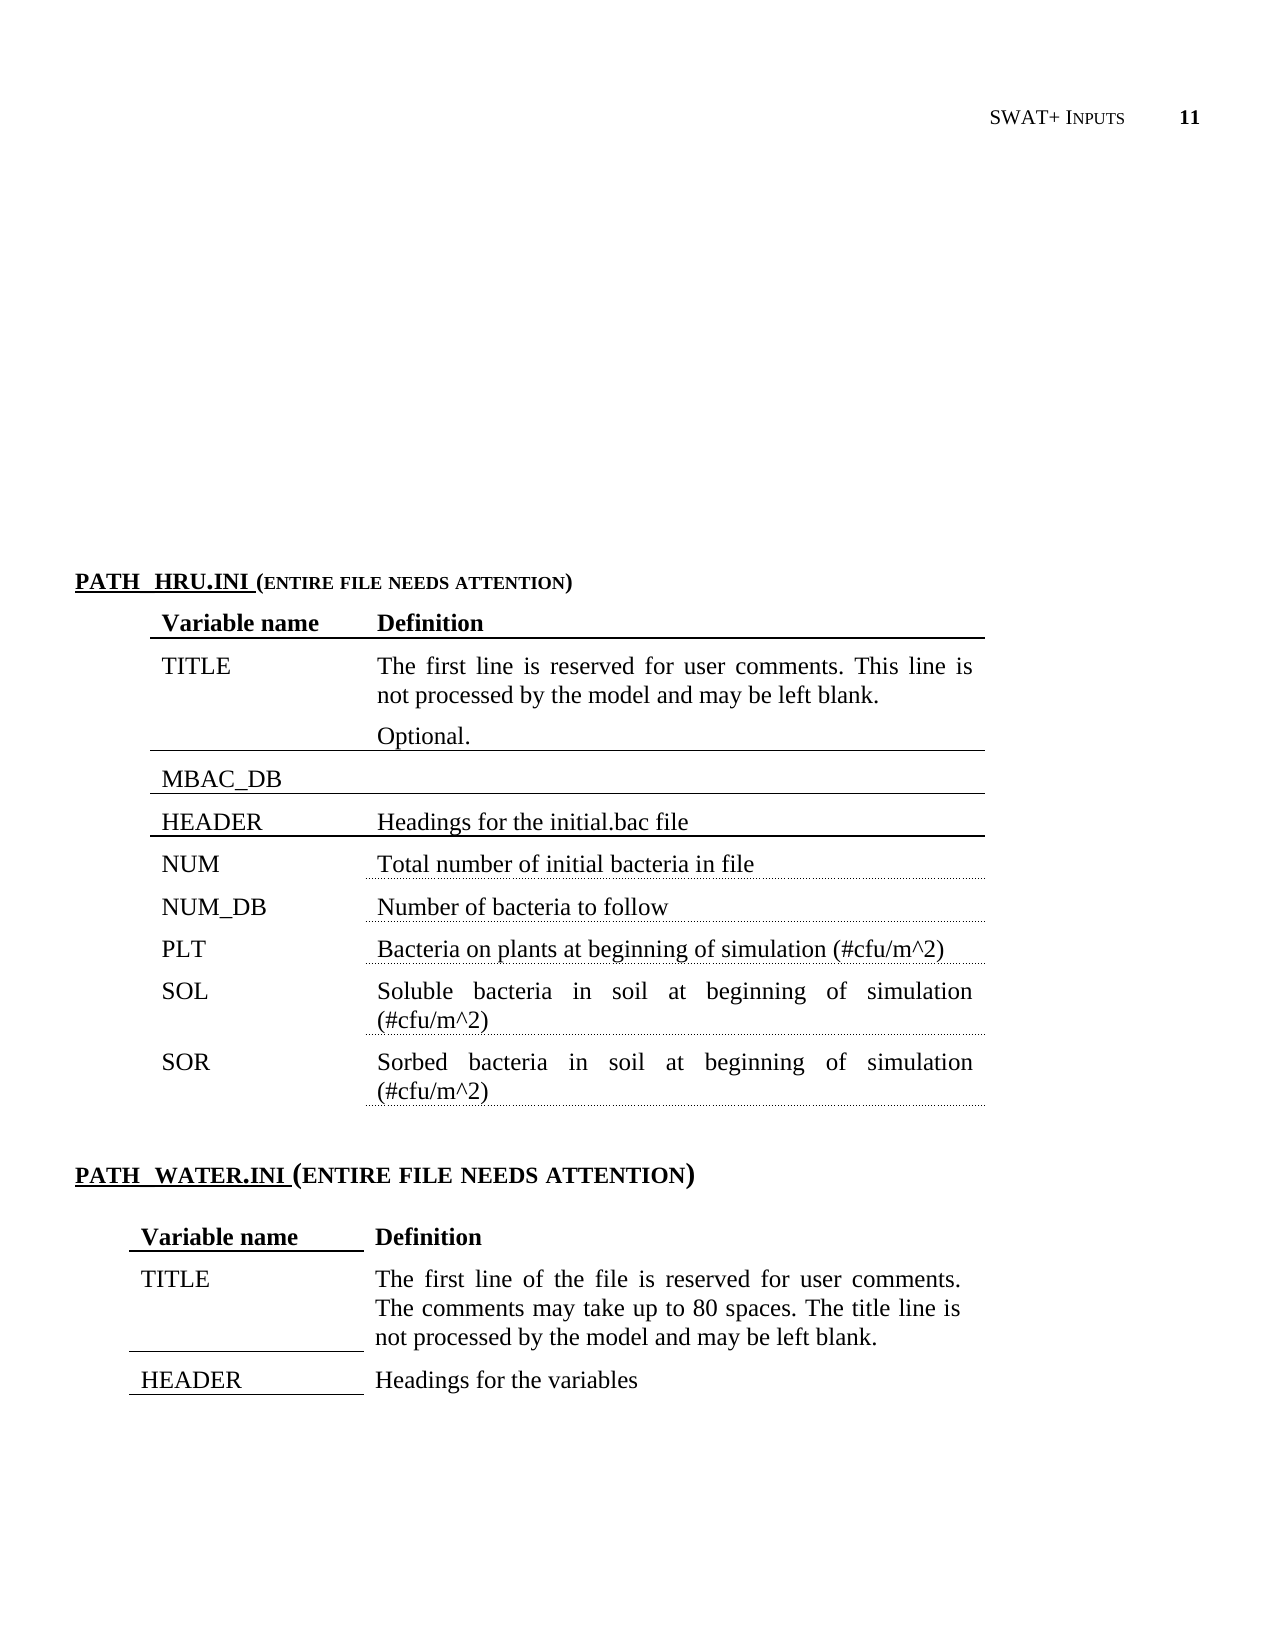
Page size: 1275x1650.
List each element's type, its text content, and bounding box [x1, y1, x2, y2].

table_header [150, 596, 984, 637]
text path_water.ini (entire file needs attention) [75, 1156, 1200, 1190]
text path_hru.ini (entire file needs attention) [75, 562, 1200, 596]
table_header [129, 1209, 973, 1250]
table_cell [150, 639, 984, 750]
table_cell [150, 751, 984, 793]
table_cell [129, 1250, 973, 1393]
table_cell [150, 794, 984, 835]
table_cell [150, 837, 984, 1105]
